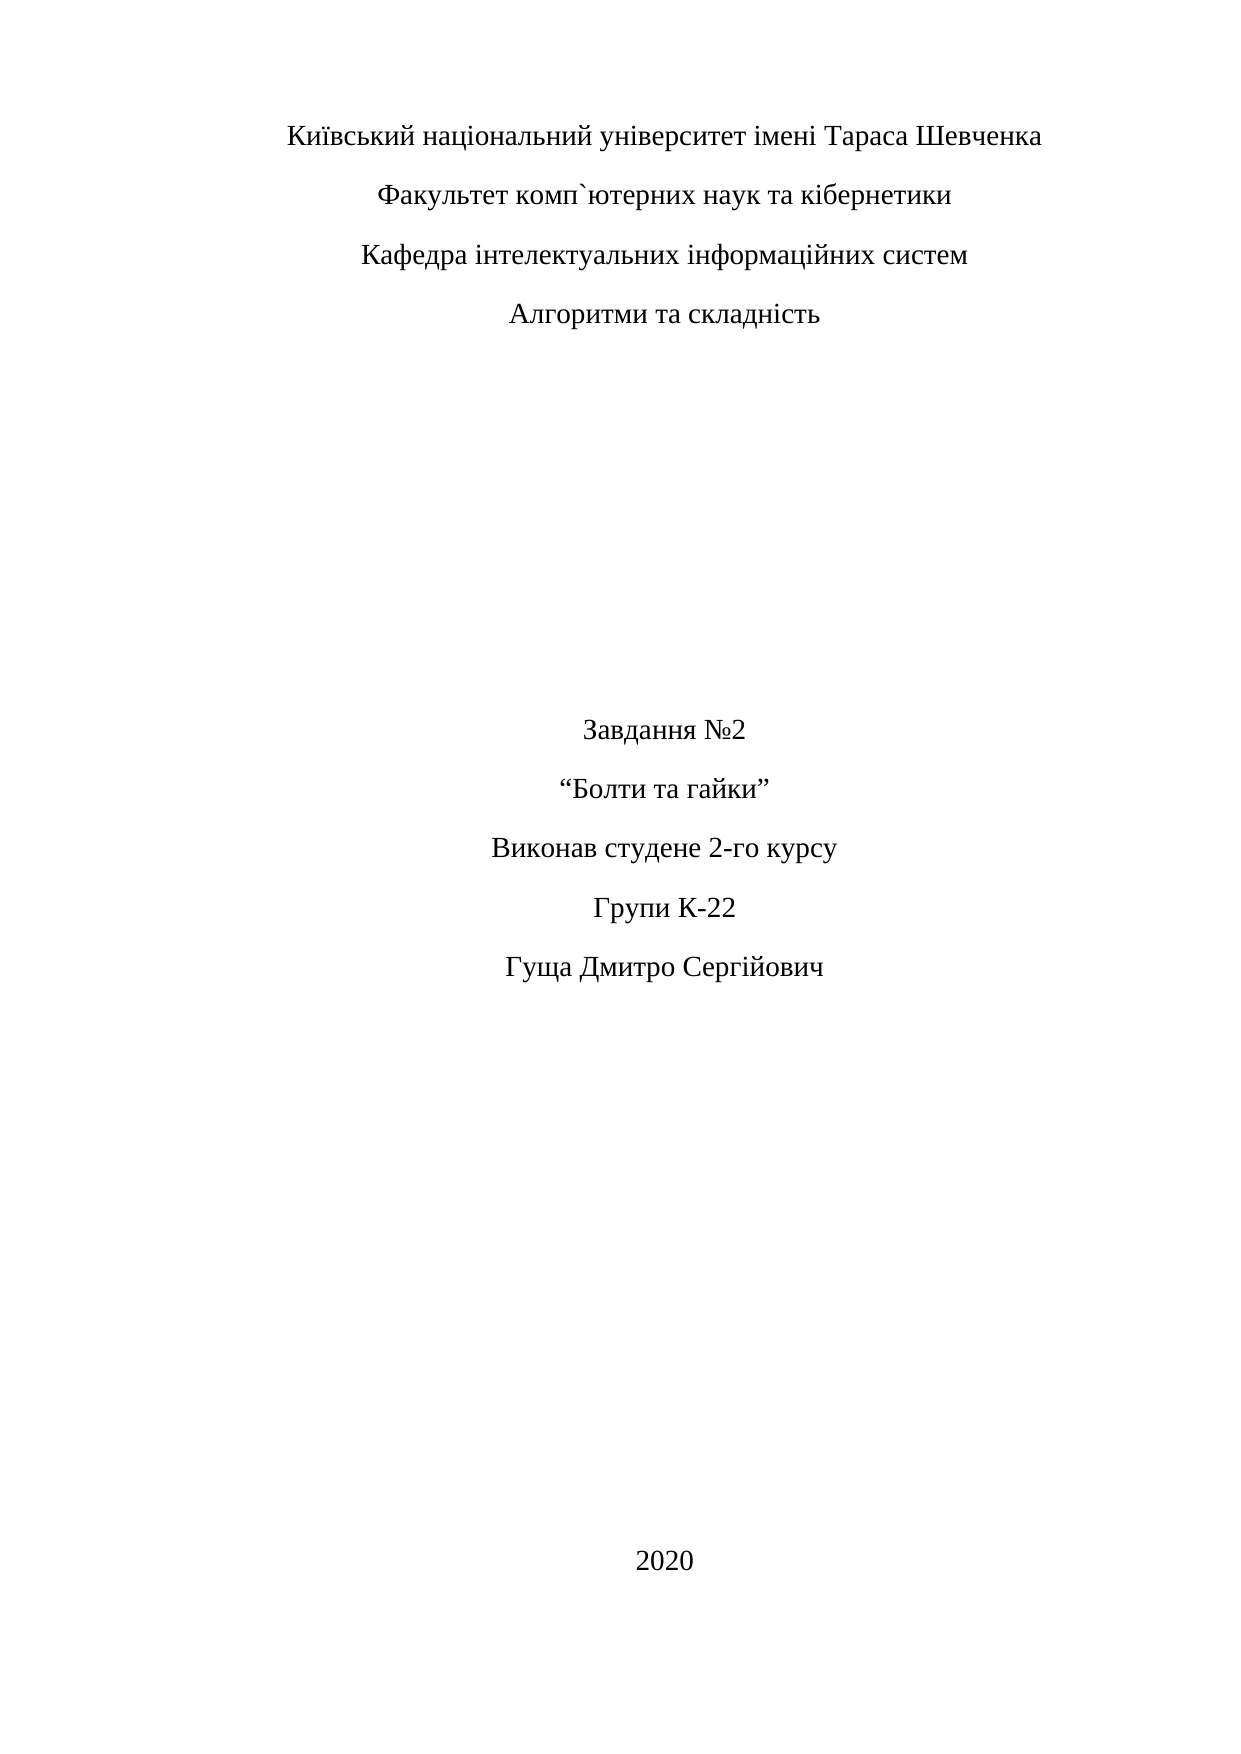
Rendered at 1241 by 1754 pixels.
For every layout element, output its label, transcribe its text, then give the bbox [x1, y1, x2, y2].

text Групи К-22 [177, 890, 1152, 923]
text Гуща Дмитро Сергійович [177, 949, 1152, 983]
text 2020 [177, 1543, 1152, 1577]
text Кафедра інтелектуальних інформаційних систем [177, 237, 1152, 270]
text “Болти та гайки” [177, 771, 1152, 805]
text Київський національний університет імені Тараса Шевченка [177, 118, 1152, 152]
text Алгоритми та складність [177, 296, 1152, 330]
text Завдання №2 [177, 712, 1152, 745]
text Виконав студене 2-го курсу [177, 831, 1152, 864]
text Факультет комп`ютерних наук та кібернетики [177, 177, 1152, 211]
